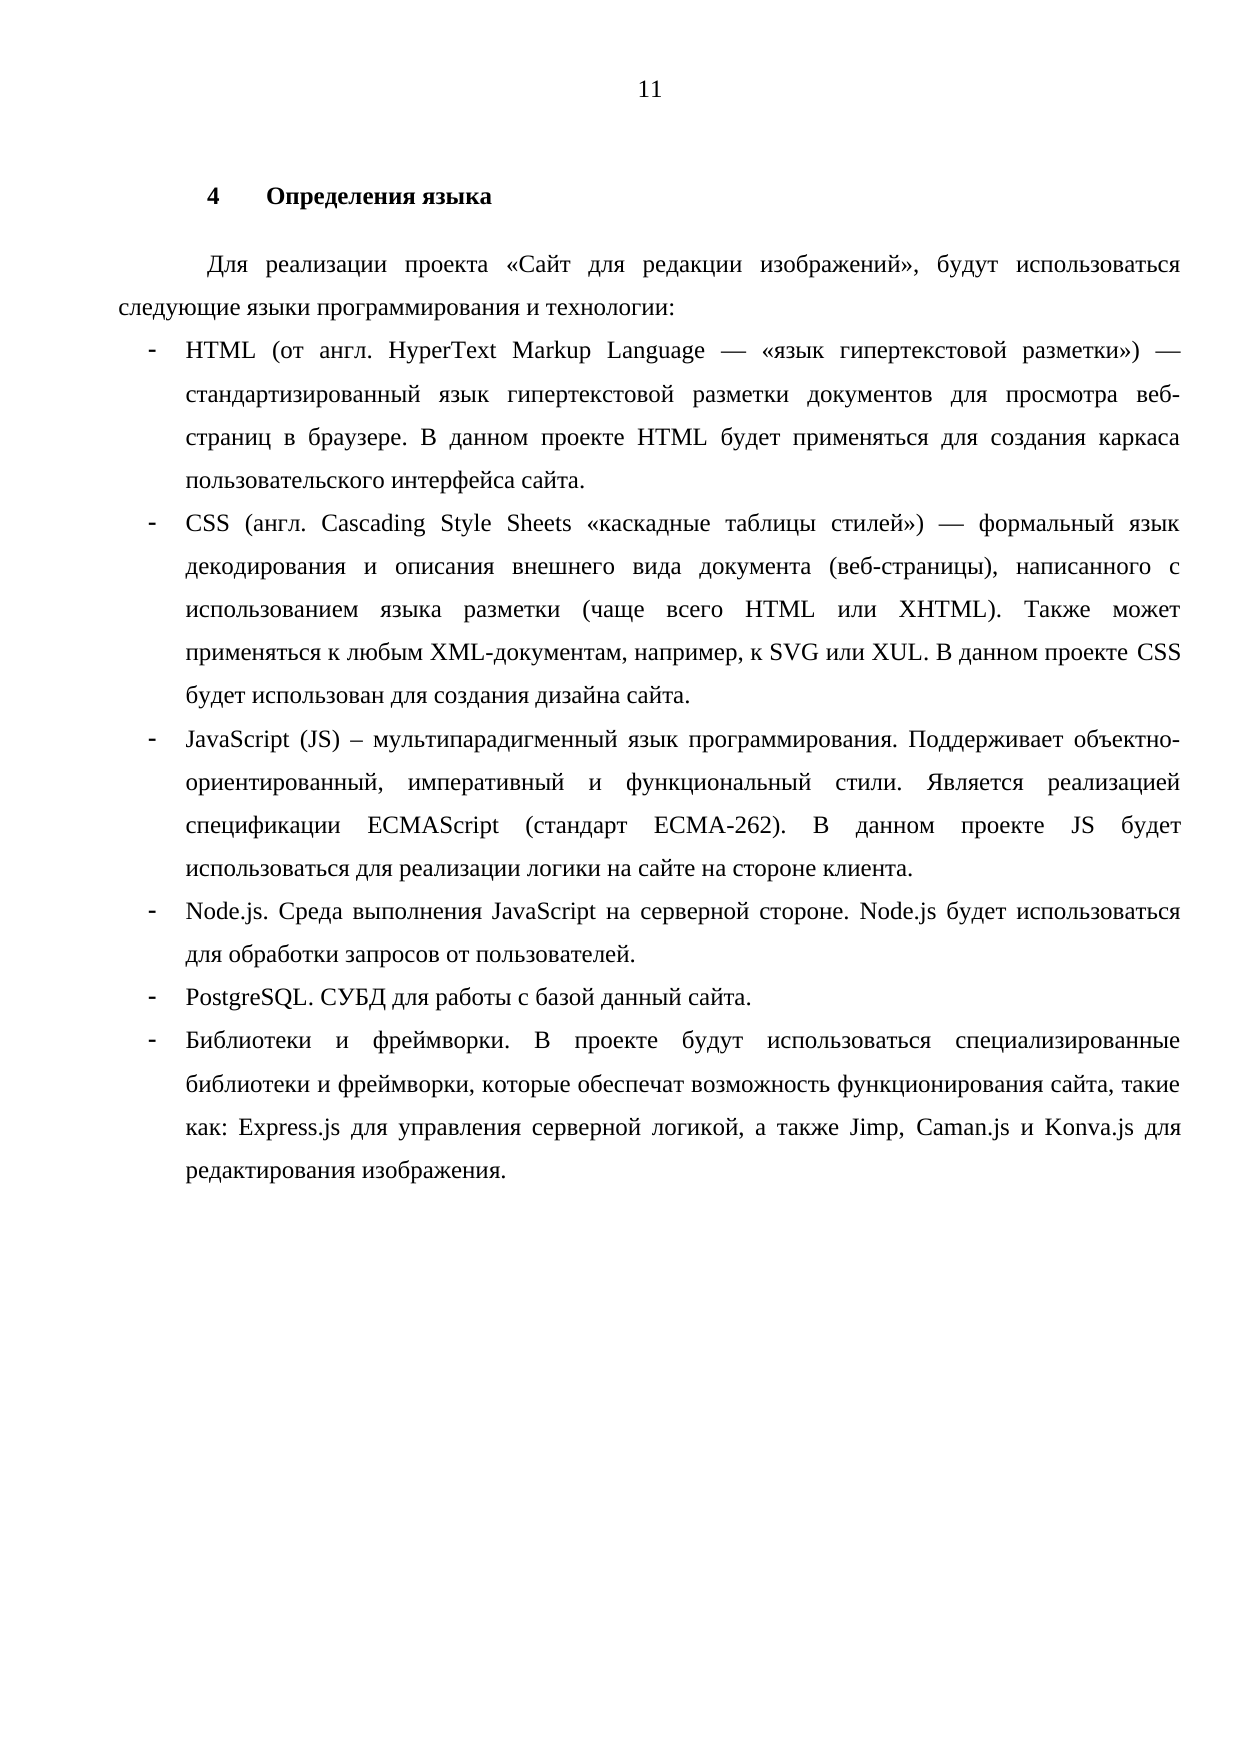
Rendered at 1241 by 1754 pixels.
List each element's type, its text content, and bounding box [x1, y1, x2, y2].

list Библиотеки и фреймворки. В проекте будут использоваться специализированные библиотеки и фреймворки, которые обеспечат возможность функционирования сайта, такие как: Express.js для управления серверной логикой, а также Jimp, Caman.js и Konva.js для редактирования изображения. [148, 1026, 1181, 1184]
list PostgreSQL. СУБД для работы с базой данный сайта. [148, 982, 1181, 1011]
list HTML (от англ. HyperText Markup Language — «язык гипертекстовой разметки») — стандартизированный язык гипертекстовой разметки документов для просмотра веб-страниц в браузере. В данном проекте HTML будет применяться для создания каркаса пользовательского интерфейса сайта. [148, 336, 1181, 494]
text Для реализации проекта «Сайт для редакции изображений», будут использоваться следующие языки программирования и технологии: [118, 249, 1181, 321]
list CSS (англ. Cascading Style Sheets «каскадные таблицы стилей») — формальный язык декодирования и описания внешнего вида документа (веб-страницы), написанного с использованием языка разметки (чаще всего HTML или XHTML). Также может применяться к любым XML-документам, например, к SVG или XUL. В данном проекте CSS будет использован для создания дизайна сайта. [148, 508, 1181, 709]
list JavaScript (JS) – мультипарадигменный язык программирования. Поддерживает объектно-ориентированный, императивный и функциональный стили. Является реализацией спецификации ECMAScript (стандарт ECMA-262). В данном проекте JS будет использоваться для реализации логики на сайте на стороне клиента. [148, 724, 1181, 882]
subtitle Определения языка [118, 181, 1181, 210]
list Node.js. Среда выполнения JavaScript на серверной стороне. Node.js будет использоваться для обработки запросов от пользователей. [148, 896, 1181, 968]
